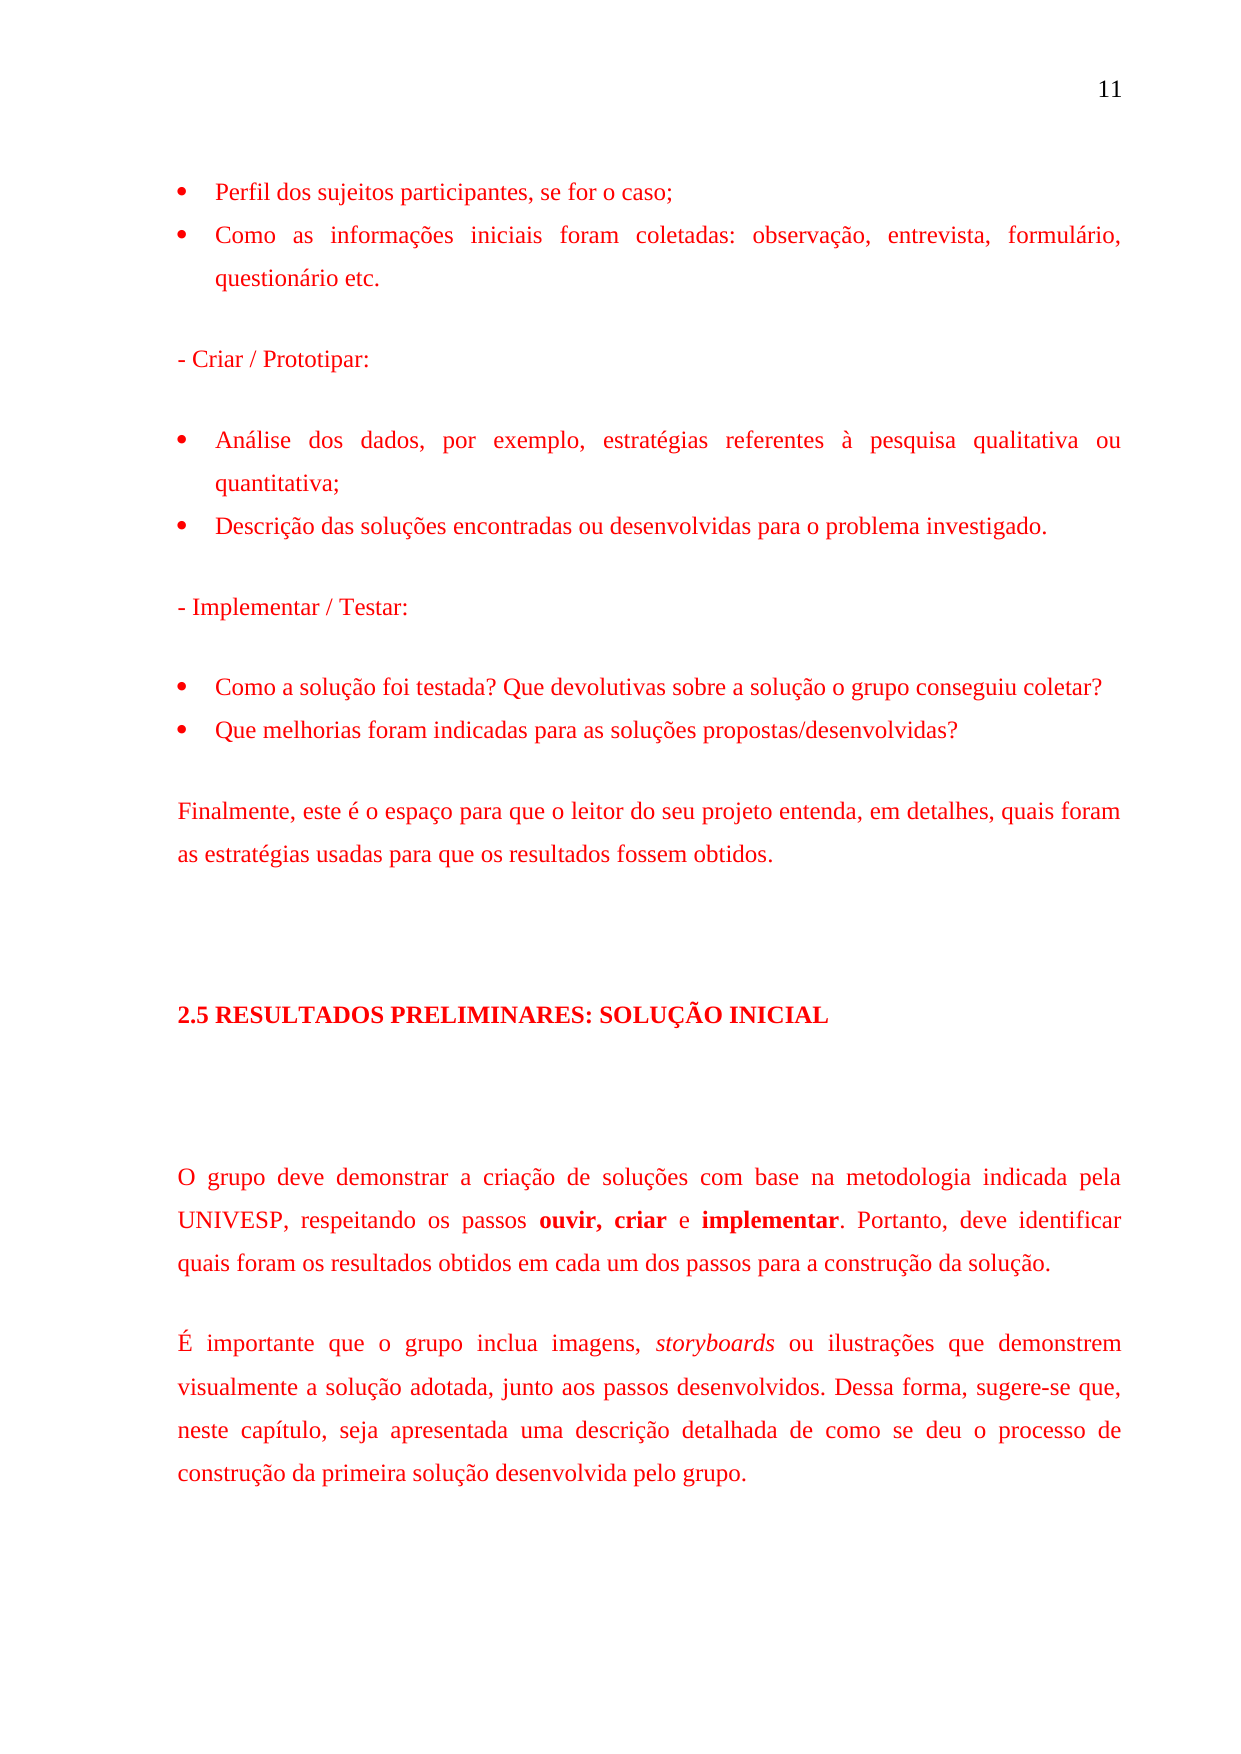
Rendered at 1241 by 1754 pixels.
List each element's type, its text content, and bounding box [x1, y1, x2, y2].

text Descrição das soluções encontradas ou desenvolvidas para o problema investigado. [177, 511, 1122, 540]
text 2.5 Resultados preliminares: solução inicial [177, 1000, 1122, 1029]
text Finalmente, este é o espaço para que o leitor do seu projeto entenda, em detalhes, quais foram as estratégias usadas para que os resultados fossem obtidos. [177, 796, 1122, 868]
text - Implementar / Testar: [177, 592, 1122, 620]
text Análise dos dados, por exemplo, estratégias referentes à pesquisa qualitativa ou quantitativa; [177, 425, 1122, 497]
text Como a solução foi testada? Que devolutivas sobre a solução o grupo conseguiu coletar? [177, 672, 1122, 701]
text É importante que o grupo inclua imagens, storyboards ou ilustrações que demonstrem visualmente a solução adotada, junto aos passos desenvolvidos. Dessa forma, sugere-se que, neste capítulo, seja apresentada uma descrição detalhada de como se deu o processo de construção da primeira solução desenvolvida pelo grupo. [177, 1328, 1122, 1487]
text - Criar / Prototipar: [177, 344, 1122, 373]
text O grupo deve demonstrar a criação de soluções com base na metodologia indicada pela UNIVESP, respeitando os passos ouvir, criar e implementar. Portanto, deve identificar quais foram os resultados obtidos em cada um dos passos para a construção da solução. [177, 1162, 1122, 1277]
text Perfil dos sujeitos participantes, se for o caso; [177, 177, 1122, 206]
text Como as informações iniciais foram coletadas: observação, entrevista, formulário, questionário etc. [177, 220, 1122, 292]
text Que melhorias foram indicadas para as soluções propostas/desenvolvidas? [177, 715, 1122, 744]
